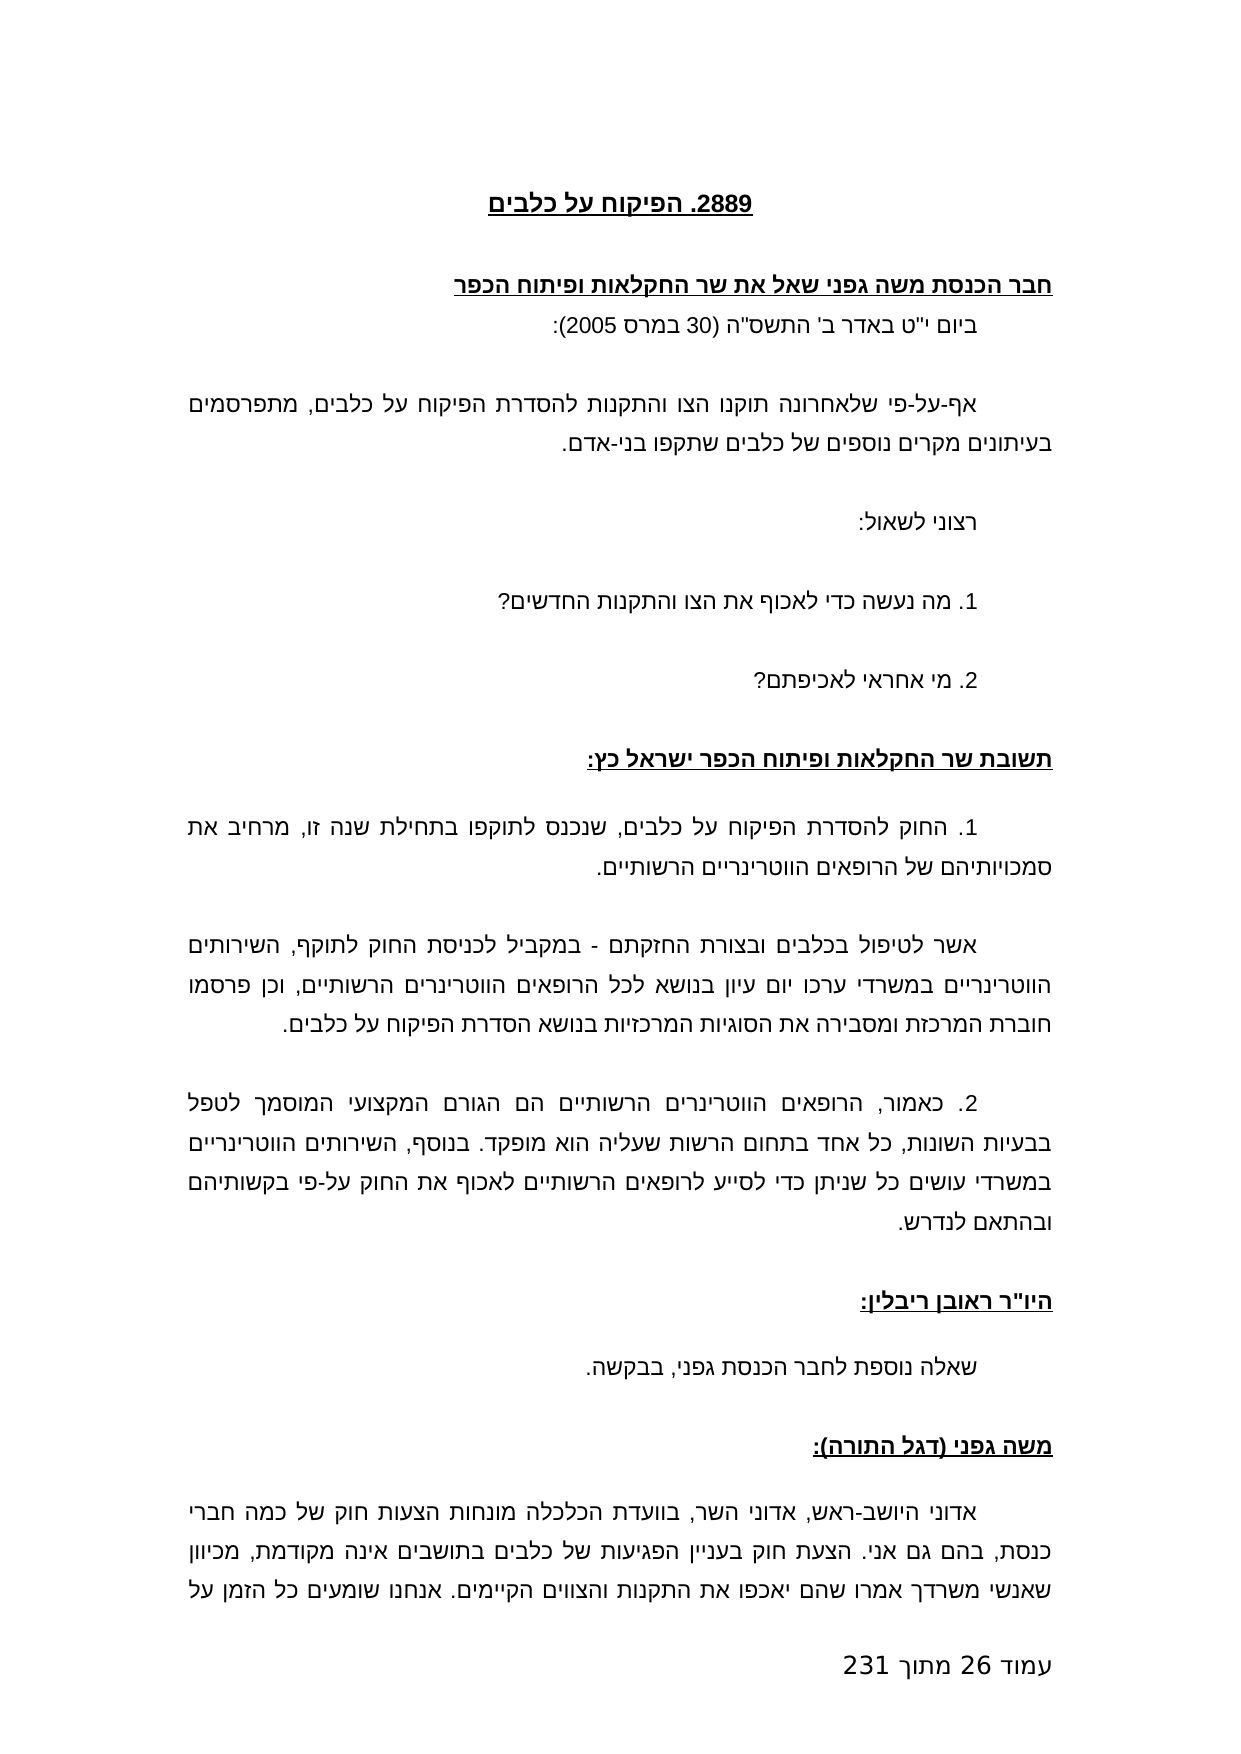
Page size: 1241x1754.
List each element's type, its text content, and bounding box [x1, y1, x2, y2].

text 1. החוק להסדרת הפיקוח על כלבים, שנכנס לתוקפו בתחילת שנה זו, מרחיב את סמכויותיהם של הרופאים הווטרינריים הרשותיים. [187, 814, 1053, 880]
text אשר לטיפול בכלבים ובצורת החזקתם - במקביל לכניסת החוק לתוקף, השירותים הווטרינריים במשרדי ערכו יום עיון בנושא לכל הרופאים הווטרינרים הרשותיים, וכן פרסמו חוברת המרכזת ומסבירה את הסוגיות המרכזיות בנושא הסדרת הפיקוח על כלבים. [187, 932, 1053, 1038]
text אף-על-פי שלאחרונה תוקנו הצו והתקנות להסדרת הפיקוח על כלבים, מתפרסמים בעיתונים מקרים נוספים של כלבים שתקפו בני-אדם. [187, 391, 1053, 456]
text ביום י"ט באדר ב' התשס"ה (30 במרס 2005): [187, 312, 1053, 338]
text 2. מי אחראי לאכיפתם? [187, 667, 1053, 693]
text רצוני לשאול: [187, 509, 1053, 535]
text 2. כאמור, הרופאים הווטרינרים הרשותיים הם הגורם המקצועי המוסמך לטפל בבעיות השונות, כל אחד בתחום הרשות שעליה הוא מופקד. בנוסף, השירותים הווטרינריים במשרדי עושים כל שניתן כדי לסייע לרופאים הרשותיים לאכוף את החוק על-פי בקשותיהם ובהתאם לנדרש. [187, 1090, 1053, 1235]
text שאלה נוספת לחבר הכנסת גפני, בבקשה. [187, 1354, 1053, 1380]
text משה גפני (דגל התורה): [187, 1433, 1053, 1459]
text היו"ר ראובן ריבלין: [187, 1288, 1053, 1314]
text 1. מה נעשה כדי לאכוף את הצו והתקנות החדשים? [187, 588, 1053, 614]
text 2889. הפיקוח על כלבים [187, 189, 1053, 218]
text חבר הכנסת משה גפני שאל את שר החקלאות ופיתוח הכפר [187, 272, 1053, 298]
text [187, 1498, 1053, 1604]
text תשובת שר החקלאות ופיתוח הכפר ישראל כץ: [187, 746, 1053, 772]
